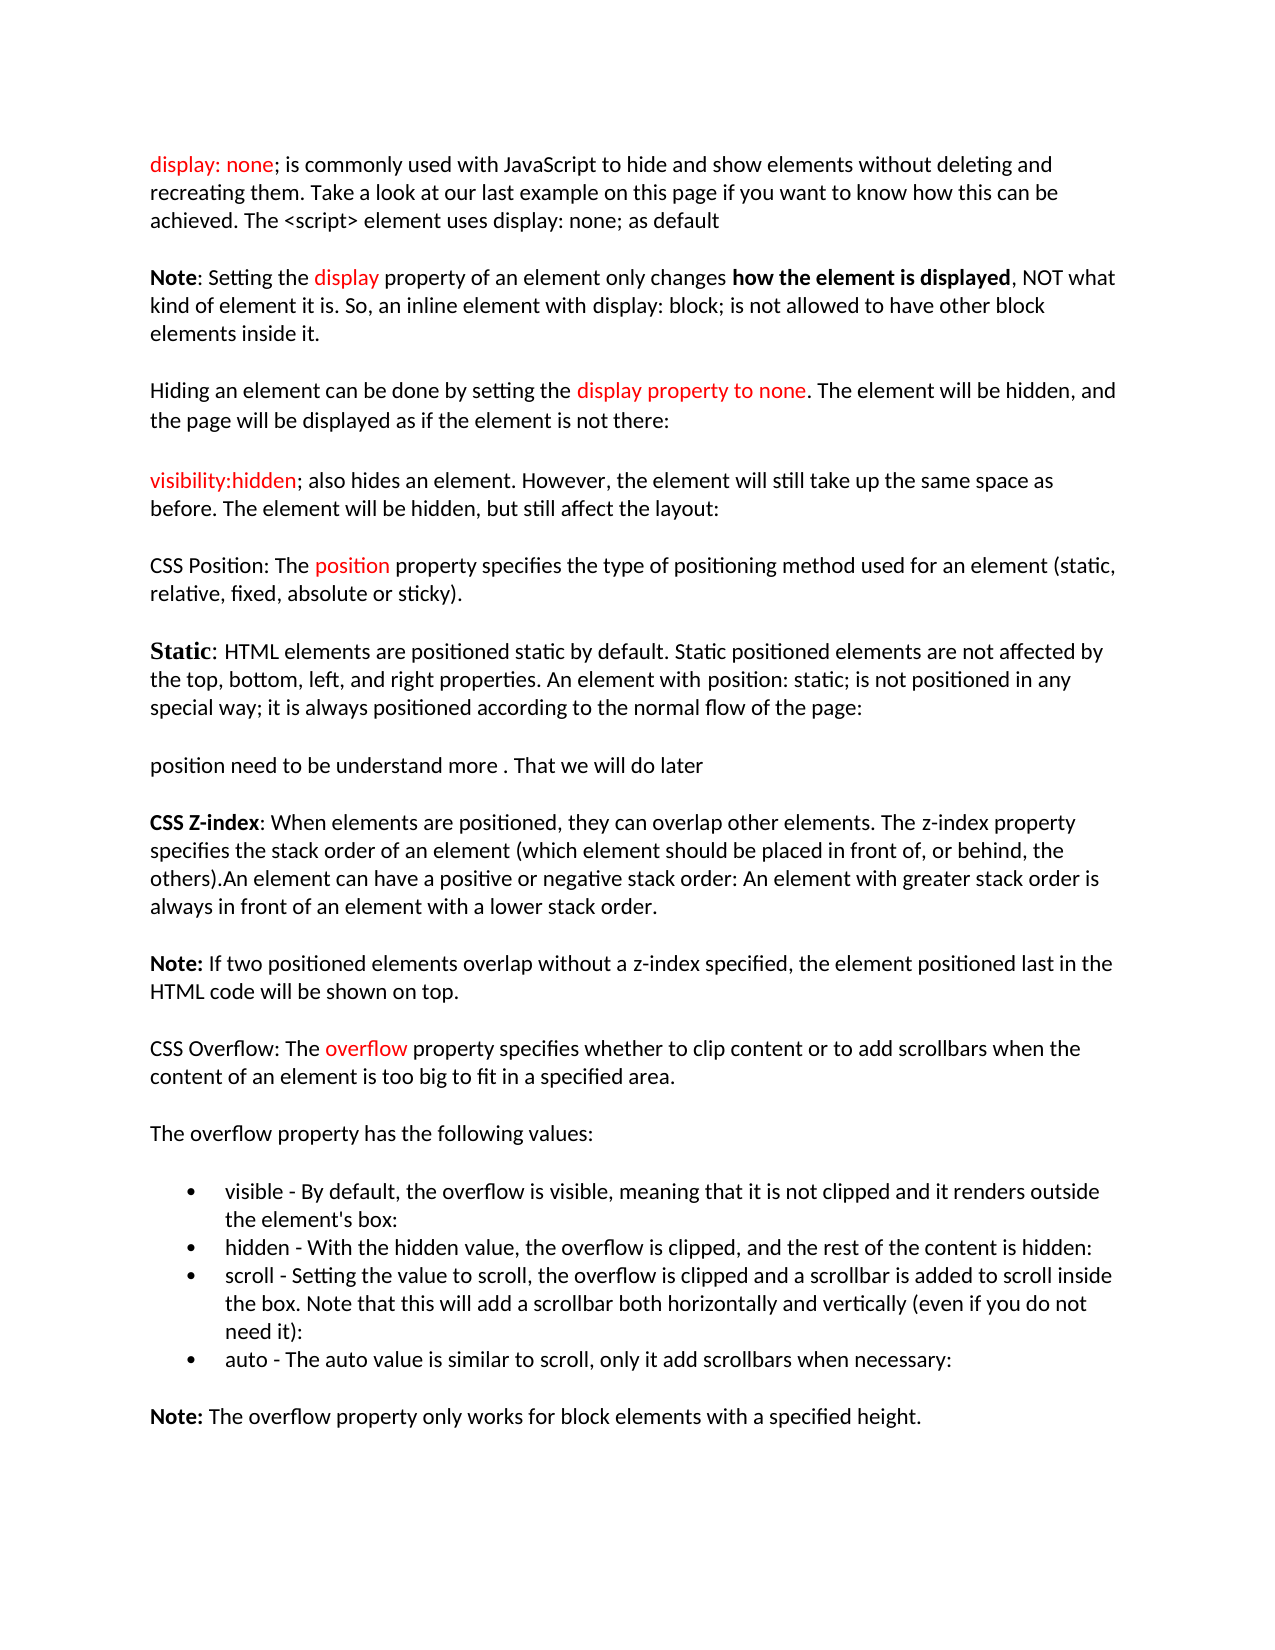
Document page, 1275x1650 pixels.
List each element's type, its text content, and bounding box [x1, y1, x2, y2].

text The overflow property has the following values: [150, 1119, 1125, 1148]
text Note: The overflow property only works for block elements with a specified height. [150, 1402, 1125, 1430]
text visibility:hidden; also hides an element. However, the element will still take up the same space as before. The element will be hidden, but still affect the layout: [150, 466, 1125, 522]
list visible - By default, the overflow is visible, meaning that it is not clipped and it renders outside the element's box: [187, 1177, 1125, 1233]
text display: none; is commonly used with JavaScript to hide and show elements without deleting and recreating them. Take a look at our last example on this page if you want to know how this can be achieved. The <script> element uses display: none; as default [150, 150, 1125, 234]
text Static: HTML elements are positioned static by default. Static positioned elements are not affected by the top, bottom, left, and right properties. An element with position: static; is not positioned in any special way; it is always positioned according to the normal flow of the page: [150, 636, 1125, 722]
text position need to be understand more . That we will do later [150, 751, 1125, 779]
text CSS Position: The position property specifies the type of positioning method used for an element (static, relative, fixed, absolute or sticky). [150, 551, 1125, 607]
list auto - The auto value is similar to scroll, only it add scrollbars when necessary: [187, 1345, 1125, 1373]
text Hiding an element can be done by setting the display property to none. The element will be hidden, and the page will be displayed as if the element is not there: [150, 376, 1125, 435]
list hidden - With the hidden value, the overflow is clipped, and the rest of the content is hidden: [187, 1233, 1125, 1261]
list scroll - Setting the value to scroll, the overflow is clipped and a scrollbar is added to scroll inside the box. Note that this will add a scrollbar both horizontally and vertically (even if you do not need it): [187, 1261, 1125, 1345]
text CSS Overflow: The overflow property specifies whether to clip content or to add scrollbars when the content of an element is too big to fit in a specified area. [150, 1034, 1125, 1090]
text Note: Setting the display property of an element only changes how the element is displayed, NOT what kind of element it is. So, an inline element with display: block; is not allowed to have other block elements inside it. [150, 263, 1125, 347]
text CSS Z-index: When elements are positioned, they can overlap other elements. The z-index property specifies the stack order of an element (which element should be placed in front of, or behind, the others).An element can have a positive or negative stack order: An element with greater stack order is always in front of an element with a lower stack order. [150, 808, 1125, 920]
text Note: If two positioned elements overlap without a z-index specified, the element positioned last in the HTML code will be shown on top. [150, 949, 1125, 1005]
